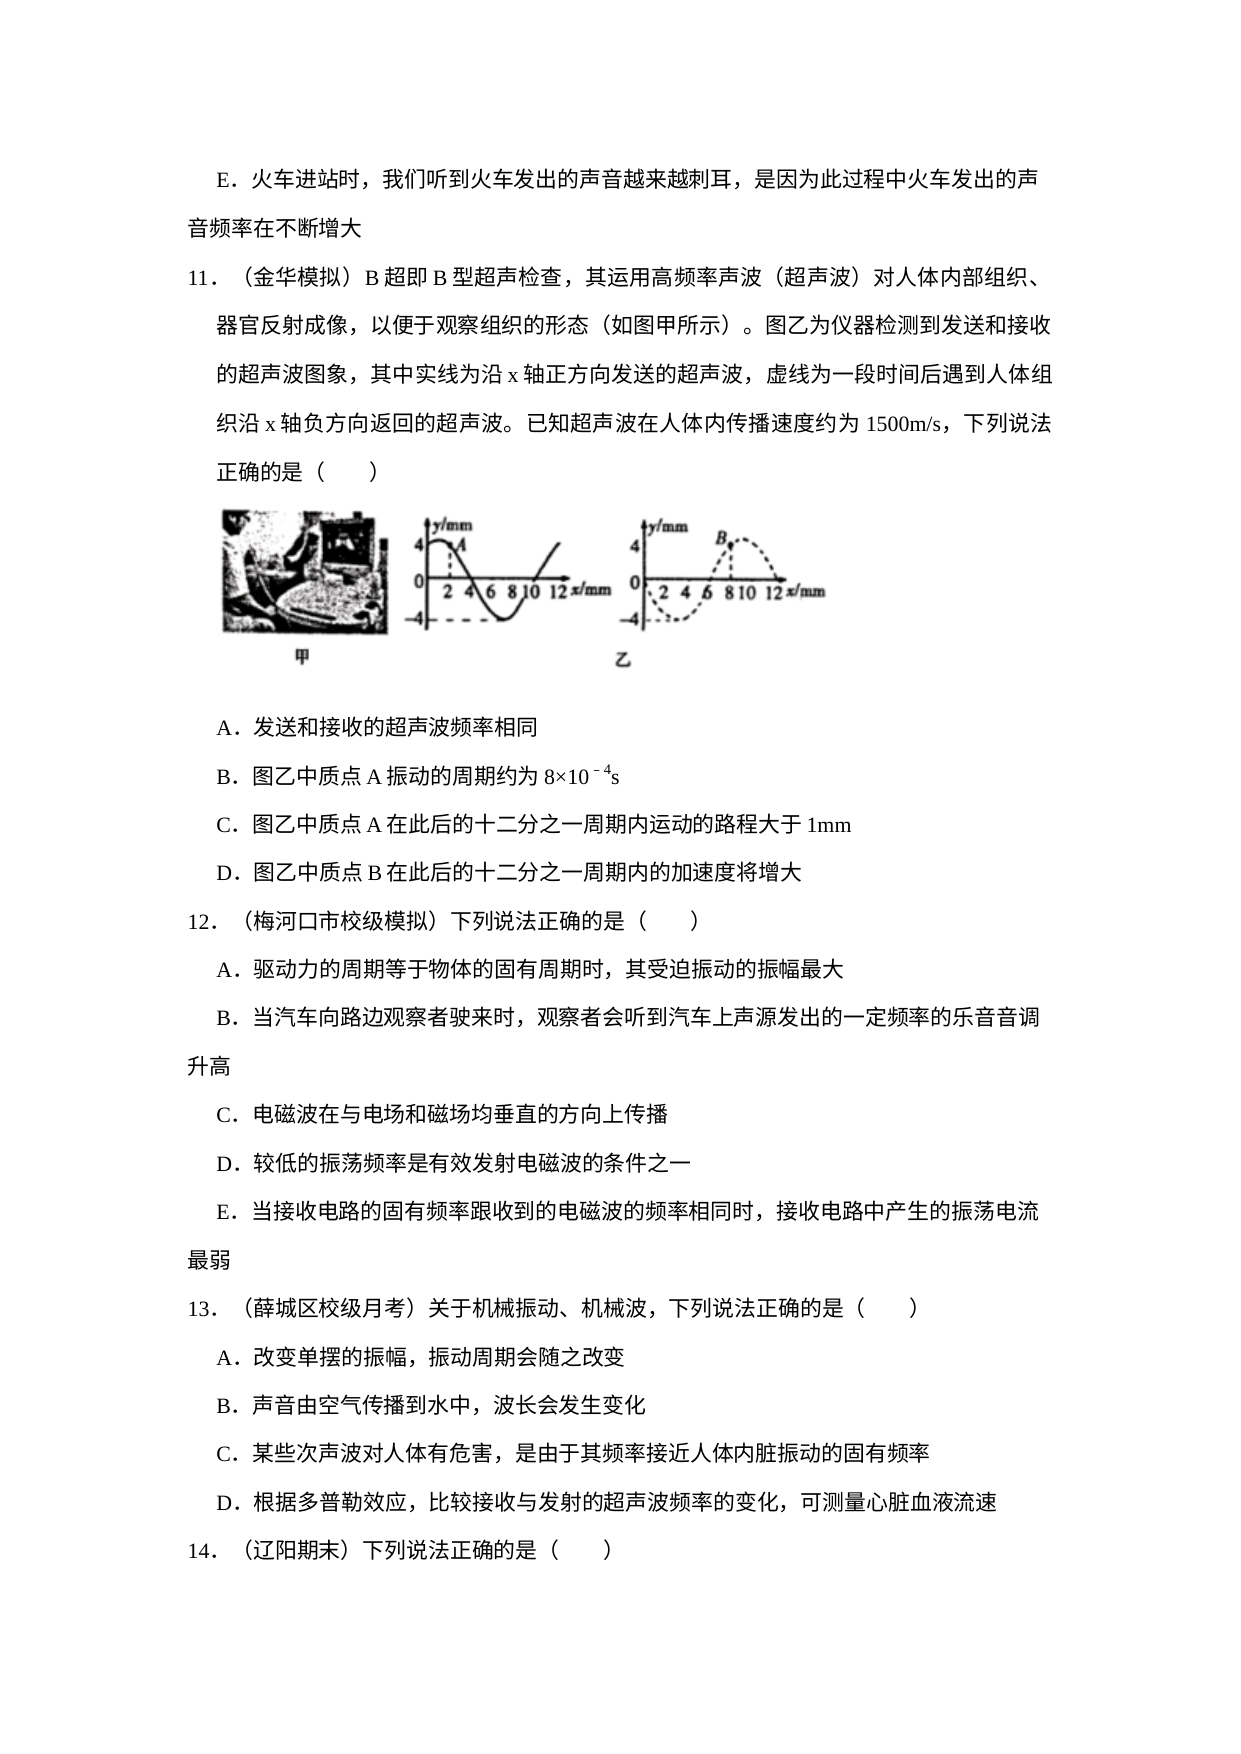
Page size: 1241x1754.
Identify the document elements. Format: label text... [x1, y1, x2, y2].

text 13．（薛城区校级月考）关于机械振动、机械波，下列说法正确的是（ ） [187, 1291, 1053, 1323]
text B．当汽车向路边观察者驶来时，观察者会听到汽车上声源发出的一定频率的乐音音调升高 [187, 1000, 1053, 1081]
text C．图乙中质点A在此后的十二分之一周期内运动的路程大于1mm [187, 807, 1053, 839]
text 11．（金华模拟）B超即B型超声检查，其运用高频率声波（超声波）对人体内部组织、器官反射成像，以便于观察组织的形态（如图甲所示）。图乙为仪器检测到发送和接收的超声波图象，其中实线为沿x轴正方向发送的超声波，虚线为一段时间后遇到人体组织沿x轴负方向返回的超声波。已知超声波在人体内传播速度约为1500m/s，下列说法正确的是（ ） [187, 259, 1053, 487]
text D．图乙中质点B在此后的十二分之一周期内的加速度将增大 [187, 855, 1053, 887]
text D．较低的振荡频率是有效发射电磁波的条件之一 [187, 1145, 1053, 1178]
text E．火车进站时，我们听到火车发出的声音越来越刺耳，是因为此过程中火车发出的声音频率在不断增大 [187, 162, 1053, 243]
text 12．（梅河口市校级模拟）下列说法正确的是（ ） [187, 903, 1053, 936]
text A．发送和接收的超声波频率相同 [187, 710, 1053, 742]
text A．改变单摆的振幅，振动周期会随之改变 [187, 1339, 1053, 1372]
text C．某些次声波对人体有危害，是由于其频率接近人体内脏振动的固有频率 [187, 1436, 1053, 1468]
text B．声音由空气传播到水中，波长会发生变化 [187, 1387, 1053, 1420]
text C．电磁波在与电场和磁场均垂直的方向上传播 [187, 1097, 1053, 1129]
text A．驱动力的周期等于物体的固有周期时，其受迫振动的振幅最大 [187, 952, 1053, 984]
text D．根据多普勒效应，比较接收与发射的超声波频率的变化，可测量心脏血液流速 [187, 1484, 1053, 1517]
text B．图乙中质点A振动的周期约为8×10﹣4s [187, 758, 1053, 791]
text 14．（辽阳期末）下列说法正确的是（ ） [187, 1532, 1053, 1565]
picture [216, 502, 832, 673]
text E．当接收电路的固有频率跟收到的电磁波的频率相同时，接收电路中产生的振荡电流最弱 [187, 1194, 1053, 1275]
